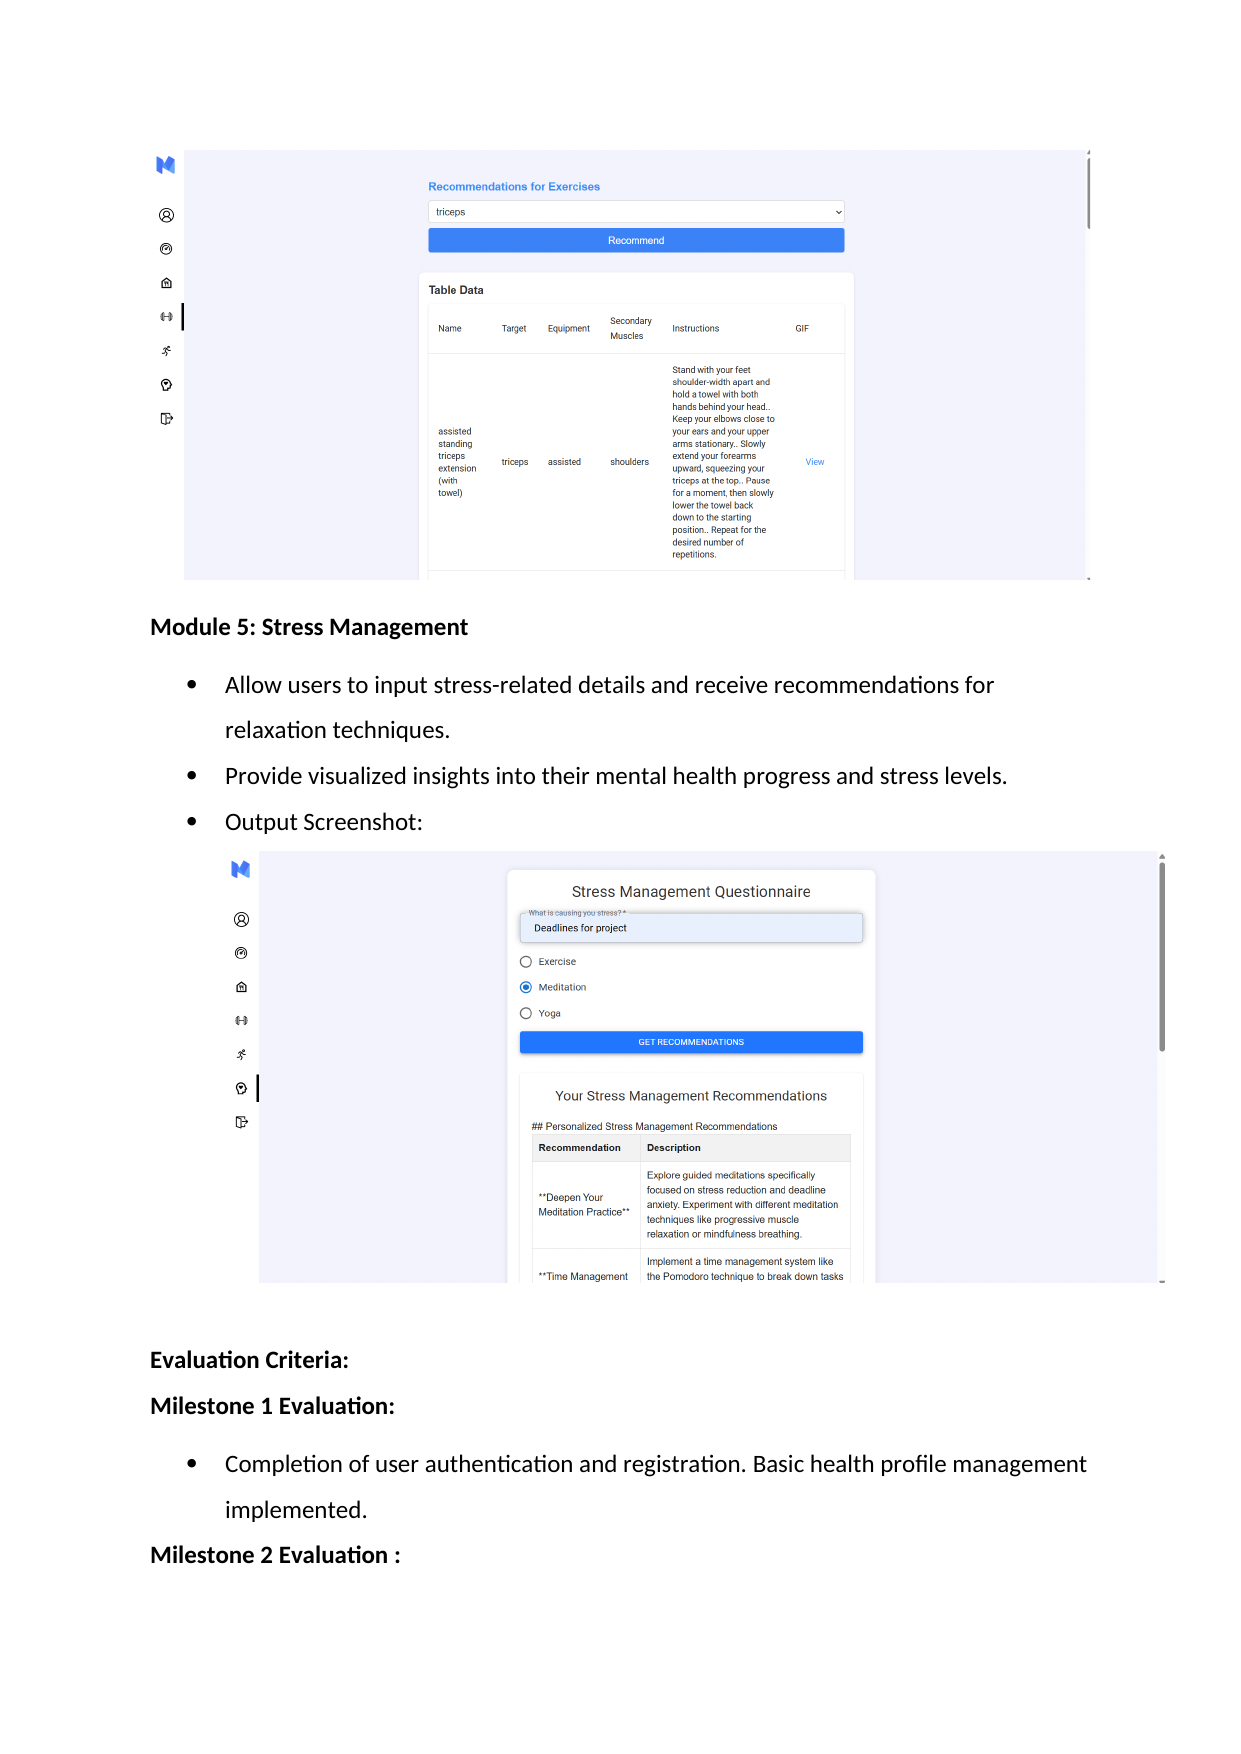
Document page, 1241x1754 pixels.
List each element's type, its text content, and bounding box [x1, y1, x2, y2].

text Milestone 2 Evaluation : [150, 1540, 1090, 1570]
picture [150, 150, 1091, 580]
list Provide visualized insights into their mental health progress and stress levels. [187, 760, 1090, 791]
text Evaluation Criteria: [150, 1344, 1090, 1375]
text Milestone 1 Evaluation: [150, 1390, 1090, 1421]
list Allow users to input stress-related details and receive recommendations for relaxation techniques. [187, 669, 1090, 745]
list Completion of user authentication and registration. Basic health profile management implemented. [187, 1448, 1090, 1524]
text Module 5: Stress Management [150, 611, 1090, 641]
list Output Screenshot: [187, 806, 1090, 837]
picture [225, 851, 1166, 1283]
